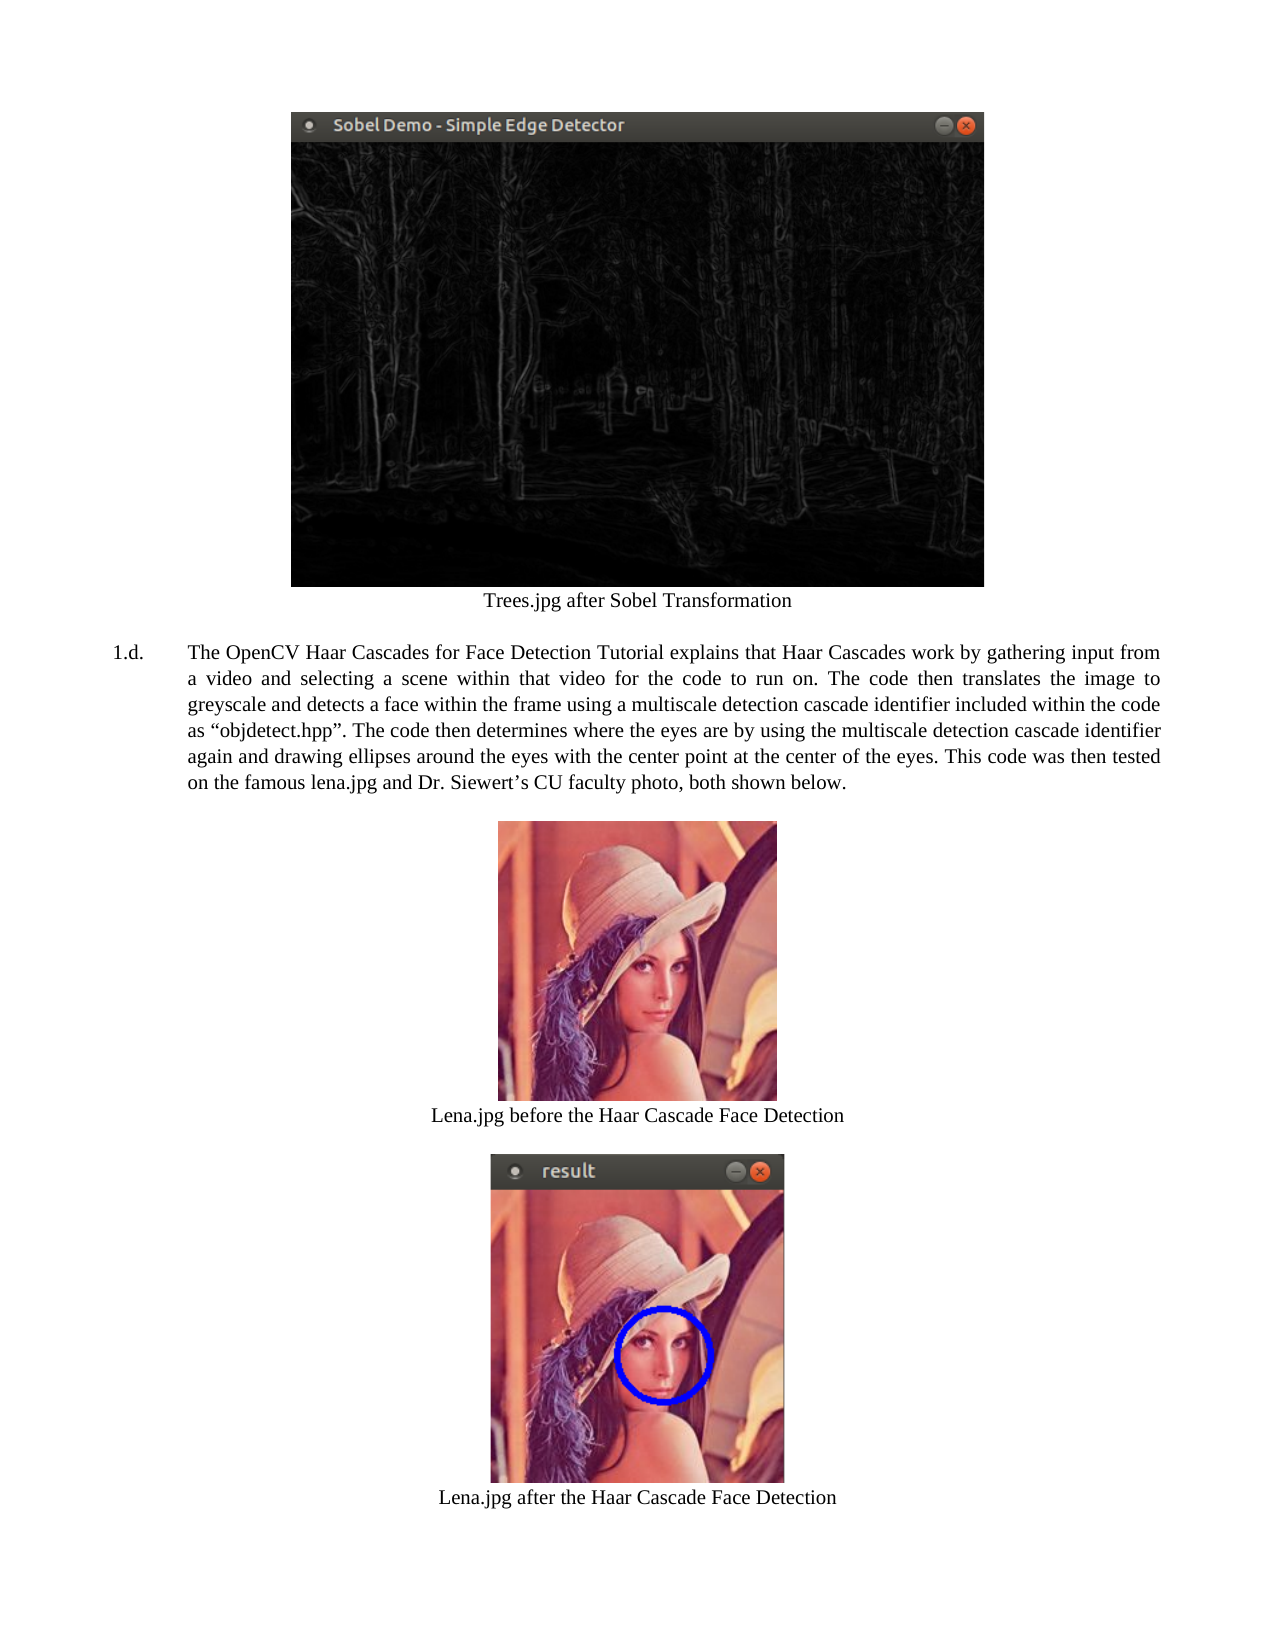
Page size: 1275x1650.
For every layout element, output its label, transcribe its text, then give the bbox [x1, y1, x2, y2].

text Lena.jpg after the Haar Cascade Face Detection [112, 1485, 1162, 1509]
text Lena.jpg before the Haar Cascade Face Detection [112, 1103, 1162, 1127]
text Trees.jpg after Sobel Transformation [112, 588, 1162, 612]
picture [291, 112, 985, 587]
picture [490, 1154, 785, 1483]
text 1.d. The OpenCV Haar Cascades for Face Detection Tutorial explains that Haar Cascades work by gathering input from a video and selecting a scene within that video for the code to run on. The code then translates the image to greyscale and detects a face within the frame using a multiscale detection cascade identifier included within the code as “objdetect.hpp”. The code then determines where the eyes are by using the multiscale detection cascade identifier again and drawing ellipses around the eyes with the center point at the center of the eyes. This code was then tested on the famous lena.jpg and Dr. Siewert’s CU faculty photo, both shown below. [112, 640, 1162, 794]
picture [498, 821, 777, 1101]
